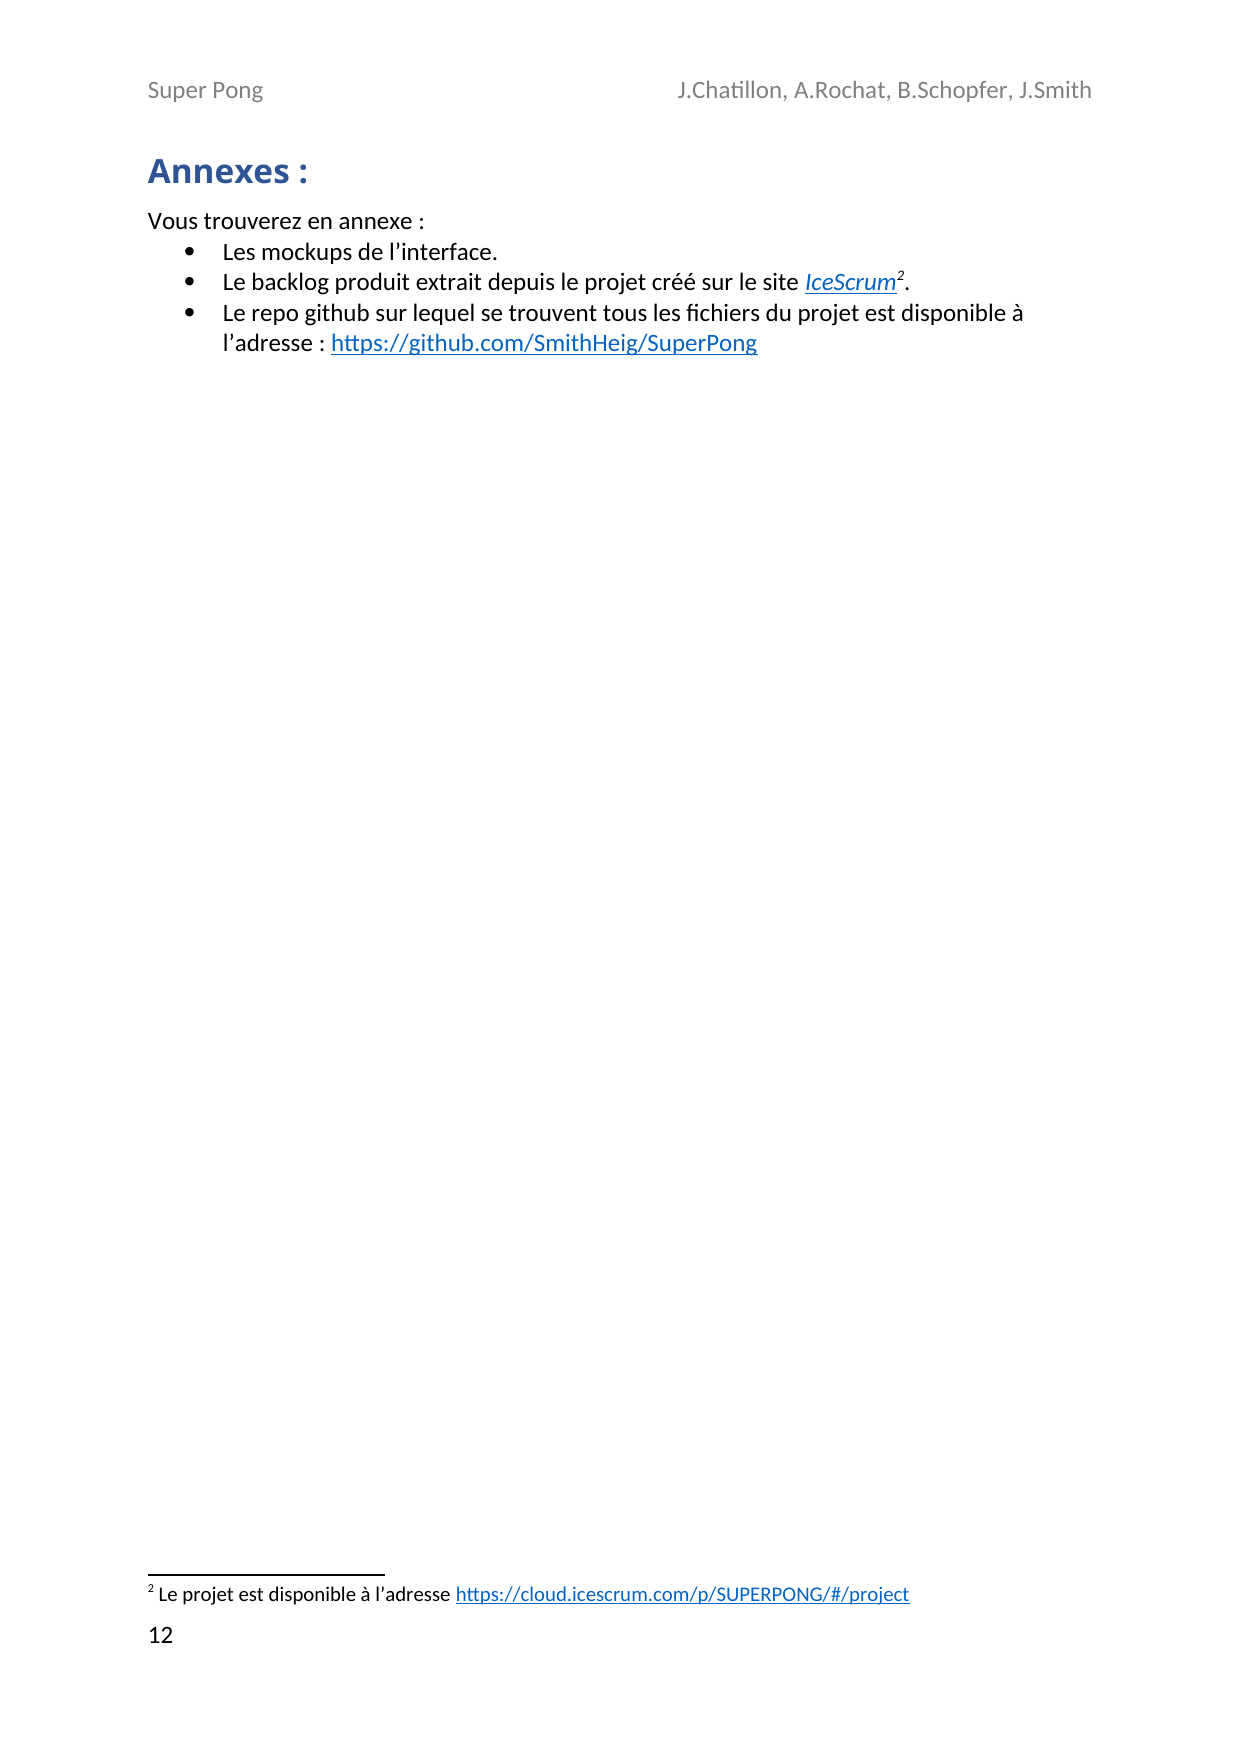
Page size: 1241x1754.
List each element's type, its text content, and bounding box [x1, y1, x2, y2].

text Vous trouverez en annexe : [148, 206, 1093, 236]
list Le repo github sur lequel se trouvent tous les fichiers du projet est disponible à l’adresse : https://github.com/SmithHeig/SuperPong [185, 297, 1093, 358]
list Les mockups de l’interface. [185, 236, 1093, 267]
subtitle Annexes : [148, 148, 1093, 193]
list Le backlog produit extrait depuis le projet créé sur le site IceScrum. [185, 267, 1093, 297]
